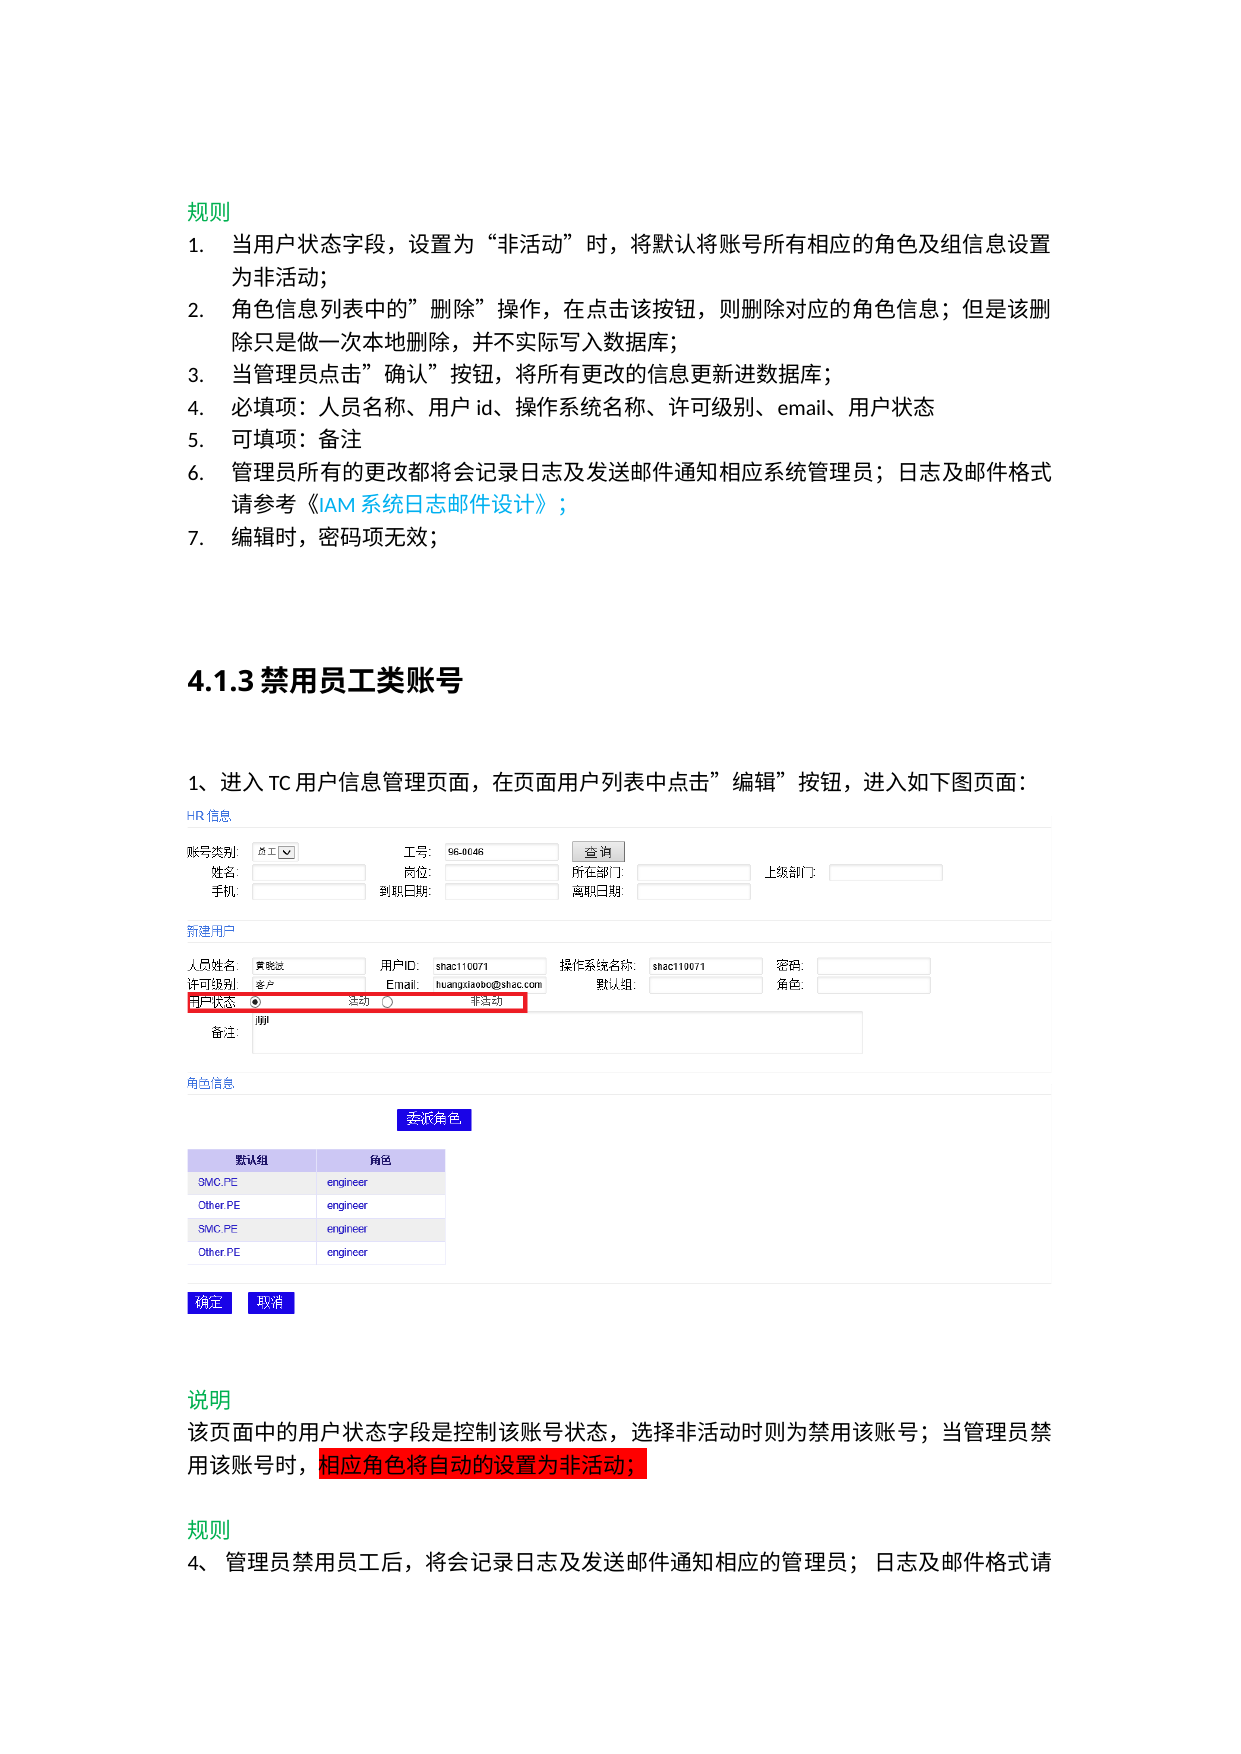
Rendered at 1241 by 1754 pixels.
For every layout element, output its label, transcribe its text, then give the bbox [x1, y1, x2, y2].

text 规则 [187, 194, 1053, 227]
list 必填项：人员名称、用户id、操作系统名称、许可级别、email、用户状态 [187, 389, 1053, 422]
list 可填项：备注 [187, 422, 1053, 454]
list 当管理员点击”确认”按钮，将所有更改的信息更新进数据库； [187, 357, 1053, 389]
text 说明 [187, 1382, 1053, 1415]
list 编辑时，密码项无效； [187, 519, 1053, 552]
subtitle 4.1.3禁用员工类账号 [187, 646, 1053, 711]
text 规则 [187, 1512, 1053, 1545]
picture [187, 797, 1052, 1329]
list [187, 227, 1053, 292]
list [187, 1545, 1053, 1577]
text 1、进入TC用户信息管理页面，在页面用户列表中点击”编辑”按钮，进入如下图页面： [187, 765, 1053, 797]
text 该页面中的用户状态字段是控制该账号状态，选择非活动时则为禁用该账号；当管理员禁用该账号时，相应角色将自动的设置为非活动； [187, 1415, 1053, 1480]
list 管理员所有的更改都将会记录日志及发送邮件通知相应系统管理员；日志及邮件格式请参考《IAM系统日志邮件设计》； [187, 454, 1053, 519]
list 角色信息列表中的”删除”操作，在点击该按钮，则删除对应的角色信息；但是该删除只是做一次本地删除，并不实际写入数据库； [187, 292, 1053, 357]
